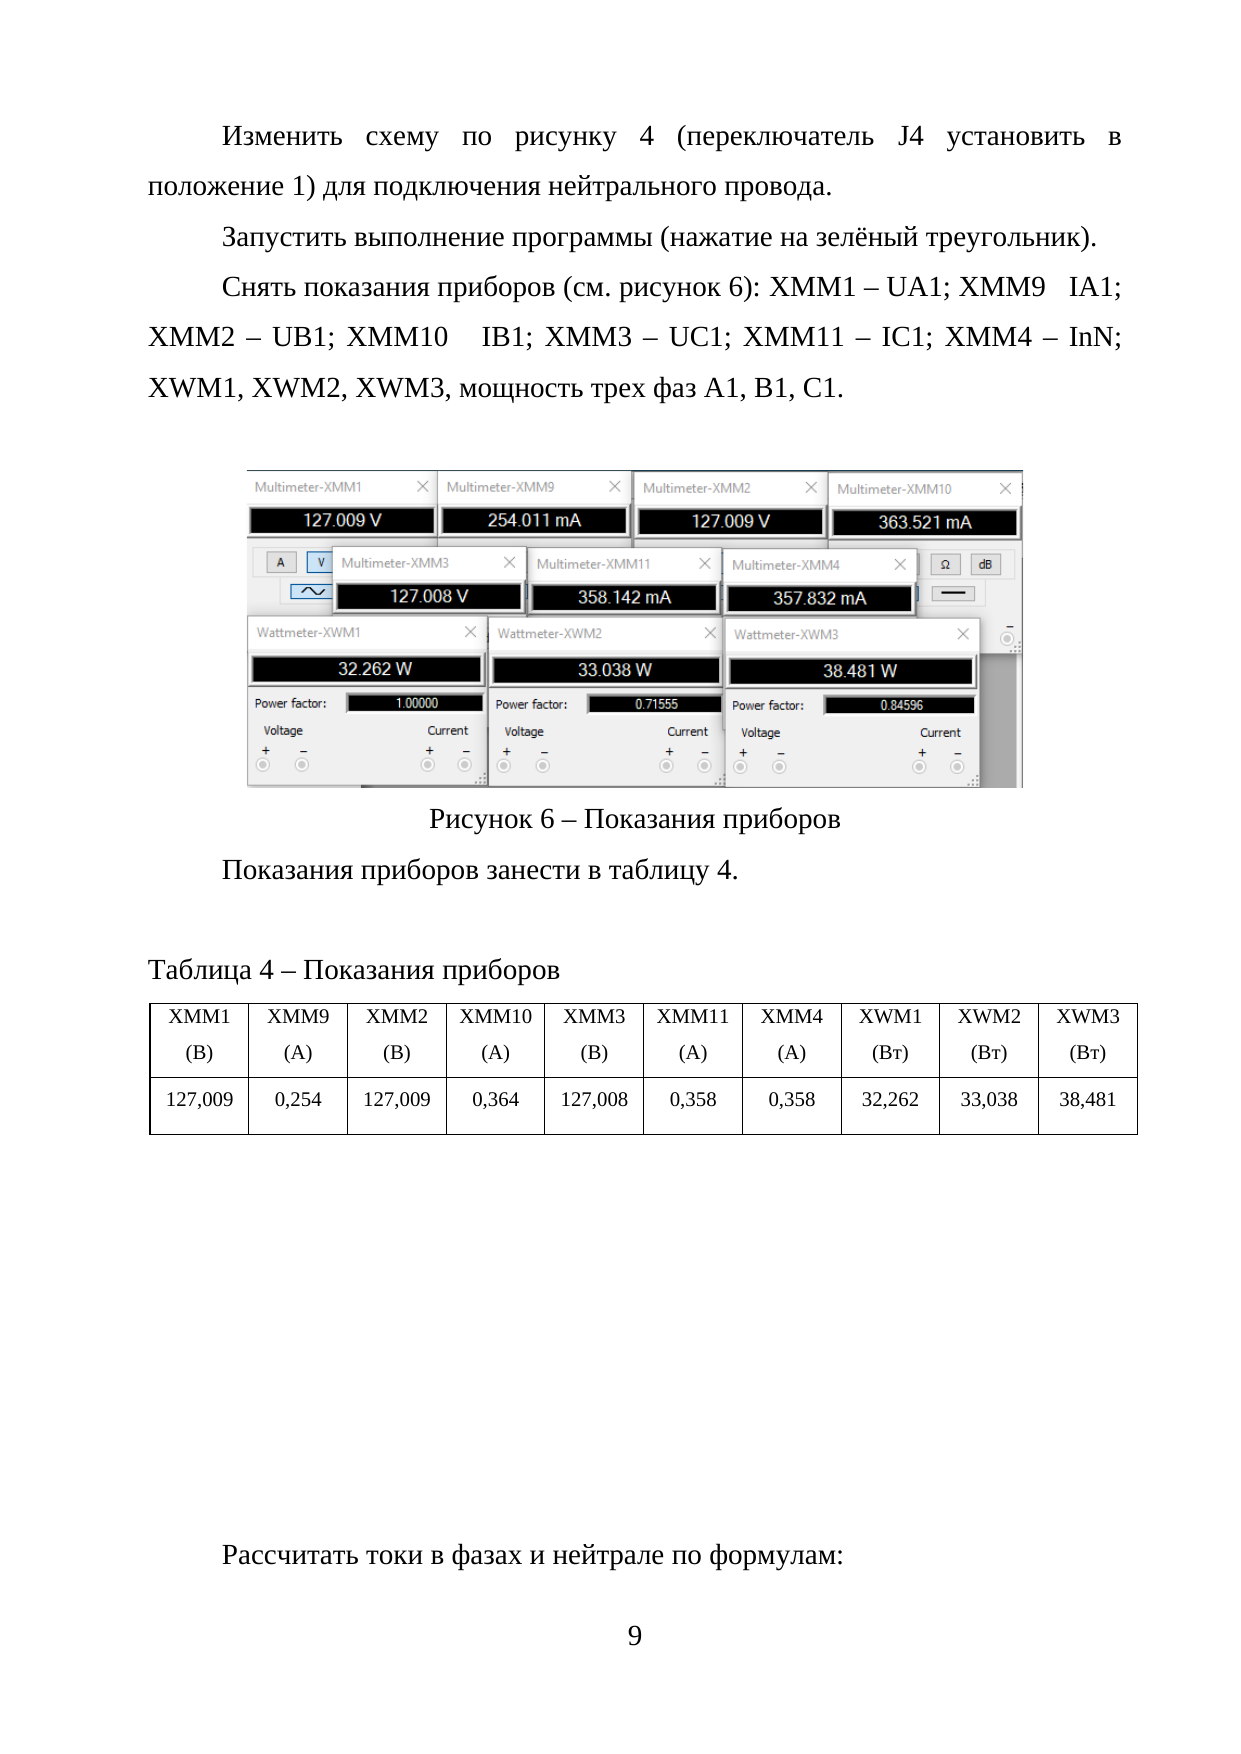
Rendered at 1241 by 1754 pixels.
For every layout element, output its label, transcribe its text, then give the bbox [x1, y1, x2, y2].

table_cell 32,262 [842, 1078, 939, 1134]
table_cell 0,254 [249, 1078, 347, 1134]
text Изменить схему по рисунку 4 (переключатель J4 установить в положение 1) для подключения нейтрального провода. [148, 118, 1122, 202]
text Рассчитать токи в фазах и нейтрале по формулам: [148, 1537, 1122, 1571]
table_header XMM2 (В) [348, 1004, 446, 1077]
table_cell 127,009 [348, 1078, 446, 1134]
table_cell 38,481 [1039, 1078, 1137, 1134]
table_header XMM4 (А) [743, 1004, 841, 1077]
table_header XMM1 (В) [151, 1004, 248, 1077]
table_header XMM9 (А) [249, 1004, 347, 1077]
text Показания приборов занести в таблицу 4. [148, 852, 1122, 885]
table_cell 127,009 [151, 1078, 248, 1134]
text Запустить выполнение программы (нажатие на зелёный треугольник). [148, 219, 1122, 252]
picture [246, 470, 1024, 788]
table_header XWM2 (Вт) [940, 1004, 1038, 1077]
text Снять показания приборов (см. рисунок 6): XMM1 – UA1; XMM9 IA1; XMM2 – UB1; XMM10 IB1; XMM3 – UC1; XMM11 – IC1; XMM4 – InN; XWM1, XWM2, XWM3, мощность трех фаз A1, B1, C1. [148, 269, 1122, 403]
table_header XMM10 (А) [447, 1004, 544, 1077]
table_cell 33,038 [940, 1078, 1038, 1134]
text Таблица 4 – Показания приборов [148, 952, 1122, 986]
table_header XMM11 (А) [644, 1004, 742, 1077]
text Рисунок 6 – Показания приборов [148, 802, 1122, 835]
table_header XWM3 (Вт) [1039, 1004, 1137, 1077]
table_cell 0,358 [743, 1078, 841, 1134]
table_cell 0,358 [644, 1078, 742, 1134]
table_header XWM1 (Вт) [842, 1004, 939, 1077]
table_cell 0,364 [447, 1078, 544, 1134]
table_cell 127,008 [545, 1078, 643, 1134]
table_header XMM3 (В) [545, 1004, 643, 1077]
